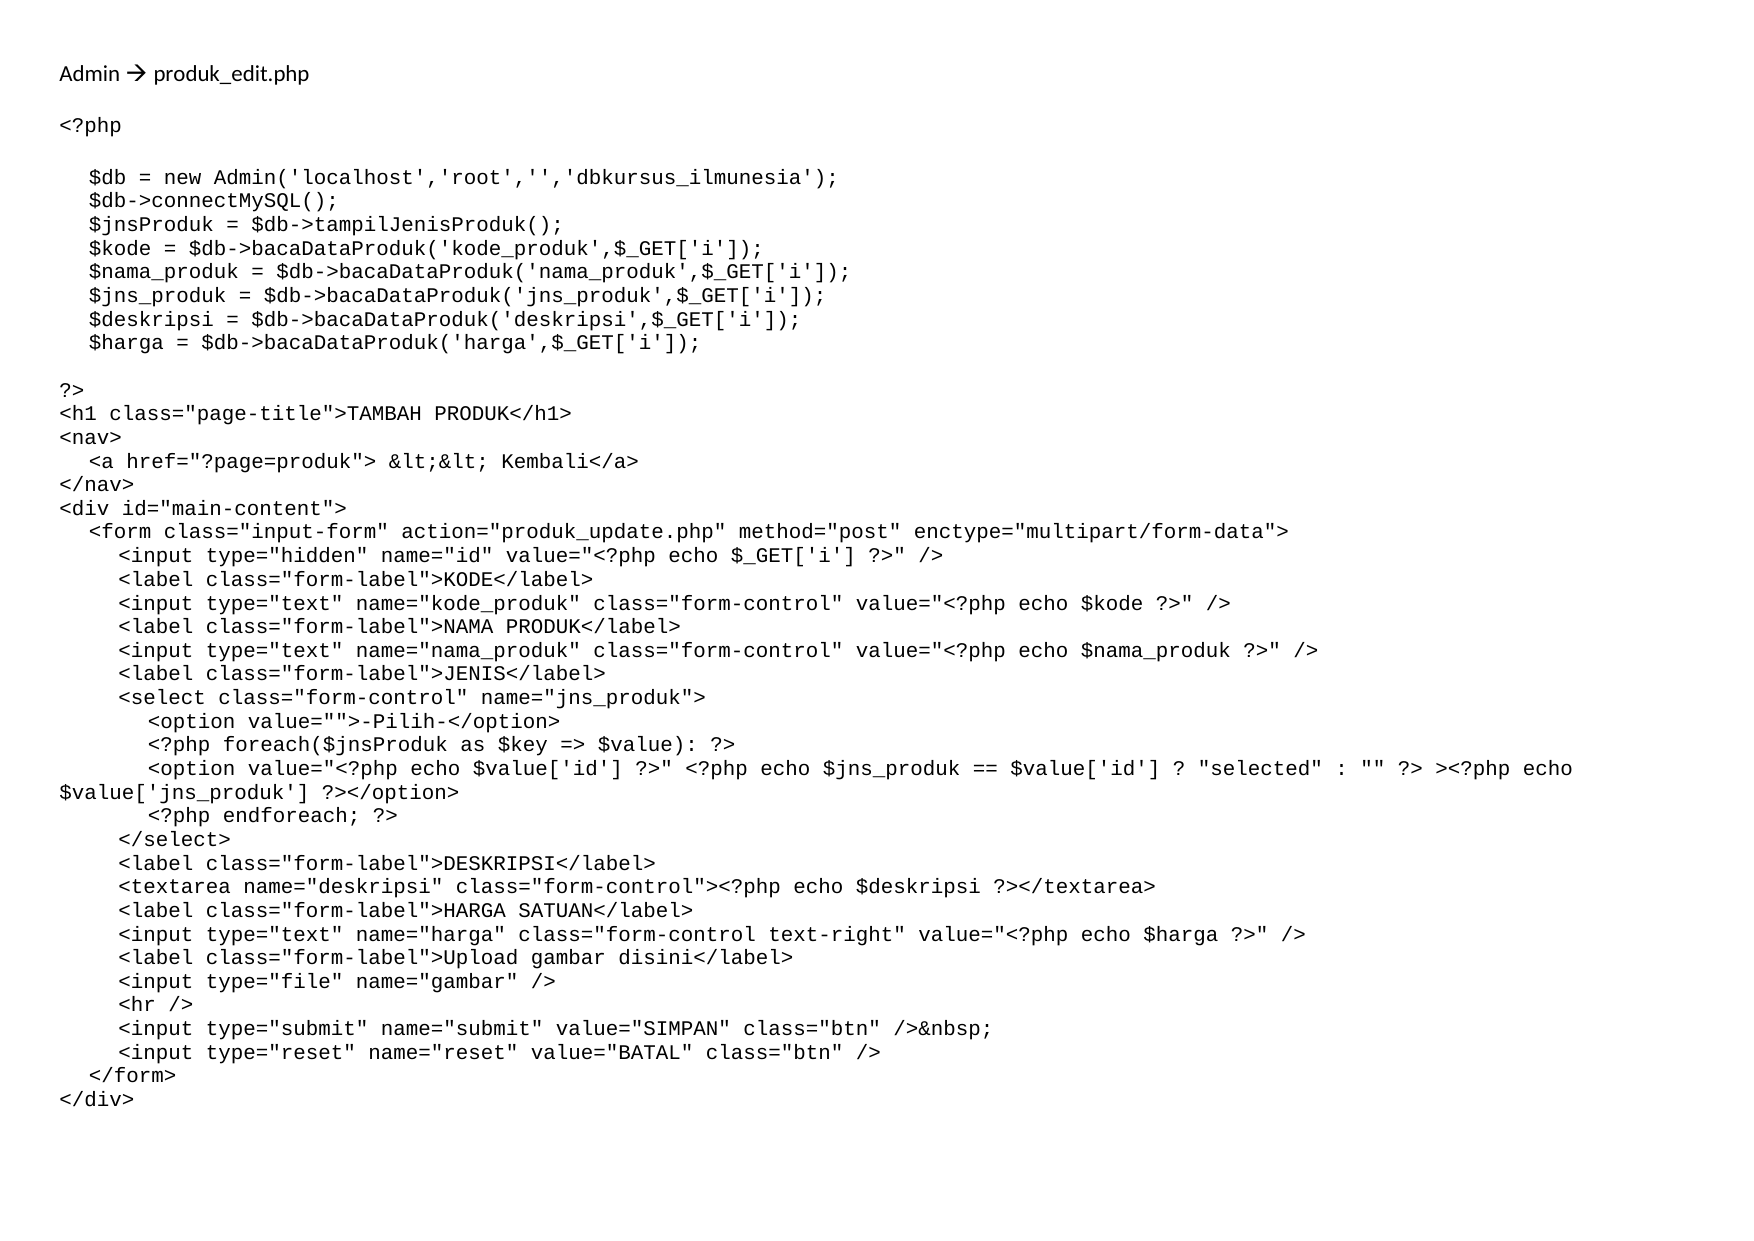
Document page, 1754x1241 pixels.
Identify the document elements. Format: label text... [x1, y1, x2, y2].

text <h1 class="page-title">TAMBAH PRODUK</h1> [59, 403, 1683, 427]
text <input type="file" name="gambar" /> [59, 971, 1683, 994]
text <select class="form-control" name="jns_produk"> [59, 687, 1683, 711]
text </nav> [59, 474, 1683, 498]
text </select> [59, 829, 1683, 853]
text <input type="text" name="kode_produk" class="form-control" value="<?php echo $kode ?>" /> [59, 592, 1683, 616]
text ?> [59, 380, 1683, 403]
text <input type="hidden" name="id" value="<?php echo $_GET['i'] ?>" /> [59, 545, 1683, 569]
text <textarea name="deskripsi" class="form-control"><?php echo $deskripsi ?></textarea> [59, 876, 1683, 900]
text Admin produk_edit.php [59, 59, 1683, 87]
text <?php endforeach; ?> [59, 805, 1683, 829]
text <option value="<?php echo $value['id'] ?>" <?php echo $jns_produk == $value['id'] ? "selected" : "" ?> ><?php echo $value['jns_produk'] ?></option> [59, 758, 1683, 805]
text $kode = $db->bacaDataProduk('kode_produk',$_GET['i']); [59, 238, 1683, 261]
text </form> [59, 1065, 1683, 1089]
text <label class="form-label">DESKRIPSI</label> [59, 853, 1683, 876]
text <label class="form-label">HARGA SATUAN</label> [59, 900, 1683, 923]
text $jnsProduk = $db->tampilJenisProduk(); [59, 214, 1683, 238]
text <a href="?page=produk"> &lt;&lt; Kembali</a> [59, 451, 1683, 474]
text <label class="form-label">NAMA PRODUK</label> [59, 616, 1683, 640]
text <form class="input-form" action="produk_update.php" method="post" enctype="multipart/form-data"> [59, 522, 1683, 545]
text <option value="">-Pilih-</option> [59, 711, 1683, 734]
text <label class="form-label">JENIS</label> [59, 663, 1683, 687]
text <div id="main-content"> [59, 498, 1683, 522]
text <?php foreach($jnsProduk as $key => $value): ?> [59, 734, 1683, 758]
text <label class="form-label">KODE</label> [59, 569, 1683, 592]
text <nav> [59, 427, 1683, 451]
text <input type="text" name="harga" class="form-control text-right" value="<?php echo $harga ?>" /> [59, 923, 1683, 947]
text <label class="form-label">Upload gambar disini</label> [59, 947, 1683, 971]
text <input type="text" name="nama_produk" class="form-control" value="<?php echo $nama_produk ?>" /> [59, 640, 1683, 663]
text <input type="submit" name="submit" value="SIMPAN" class="btn" />&nbsp; [59, 1018, 1683, 1042]
text <?php [59, 115, 1683, 139]
text $db = new Admin('localhost','root','','dbkursus_ilmunesia'); [59, 167, 1683, 191]
text $harga = $db->bacaDataProduk('harga',$_GET['i']); [59, 332, 1683, 356]
text $db->connectMySQL(); [59, 191, 1683, 214]
text $jns_produk = $db->bacaDataProduk('jns_produk',$_GET['i']); [59, 285, 1683, 309]
text <input type="reset" name="reset" value="BATAL" class="btn" /> [59, 1042, 1683, 1065]
text $deskripsi = $db->bacaDataProduk('deskripsi',$_GET['i']); [59, 309, 1683, 332]
text </div> [59, 1089, 1683, 1113]
text <hr /> [59, 994, 1683, 1018]
text $nama_produk = $db->bacaDataProduk('nama_produk',$_GET['i']); [59, 261, 1683, 285]
